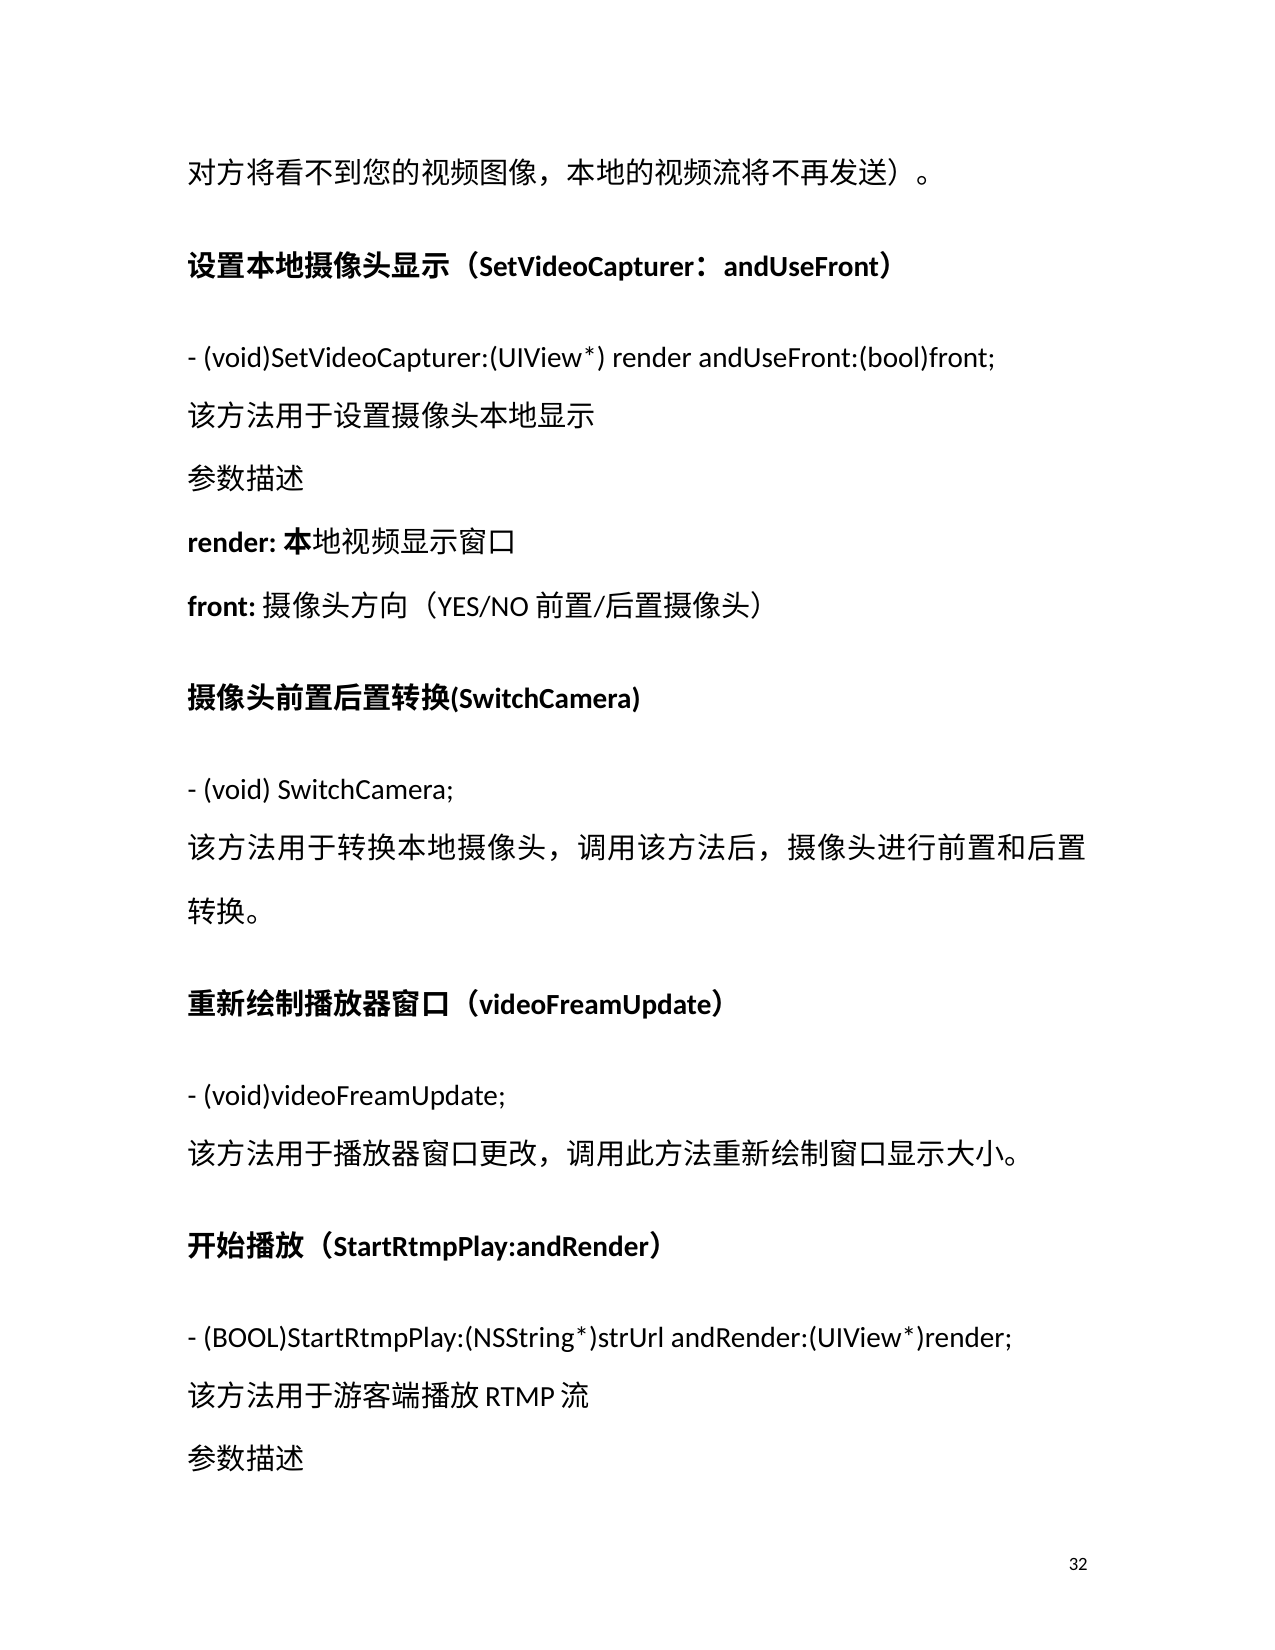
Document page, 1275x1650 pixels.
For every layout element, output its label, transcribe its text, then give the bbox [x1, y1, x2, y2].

text front: 摄像头方向（YES/NO 前置/后置摄像头） [187, 582, 1087, 625]
text 该方法用于转换本地摄像头，调用该方法后，摄像头进行前置和后置转换。 [187, 825, 1087, 930]
text - (void) SwitchCamera; [187, 771, 1087, 807]
text - (void)SetVideoCapturer:(UIView*) render andUseFront:(bool)front; [187, 339, 1087, 374]
text - (void)videoFreamUpdate; [187, 1077, 1087, 1112]
text 参数描述 [187, 456, 1087, 498]
subtitle 重新绘制播放器窗口（videoFreamUpdate） [187, 981, 1087, 1023]
text 参数描述 [187, 1436, 1087, 1478]
subtitle 摄像头前置后置转换(SwitchCamera) [187, 675, 1087, 717]
text 该方法用于设置摄像头本地显示 [187, 392, 1087, 434]
text enable：设置enable为YES,打开视频；设置NO，为关闭视频（此时，对方将看不到您的视频图像，本地的视频流将不再发送）。 [187, 150, 1087, 192]
subtitle 开始播放（StartRtmpPlay:andRender） [187, 1223, 1087, 1265]
text - (BOOL)StartRtmpPlay:(NSString*)strUrl andRender:(UIView*)render; [187, 1319, 1087, 1355]
text 该方法用于游客端播放RTMP流 [187, 1372, 1087, 1415]
text 该方法用于播放器窗口更改，调用此方法重新绘制窗口显示大小。 [187, 1130, 1087, 1173]
subtitle 设置本地摄像头显示（SetVideoCapturer：andUseFront） [187, 243, 1087, 285]
text render: 本地视频显示窗口 [187, 519, 1087, 561]
